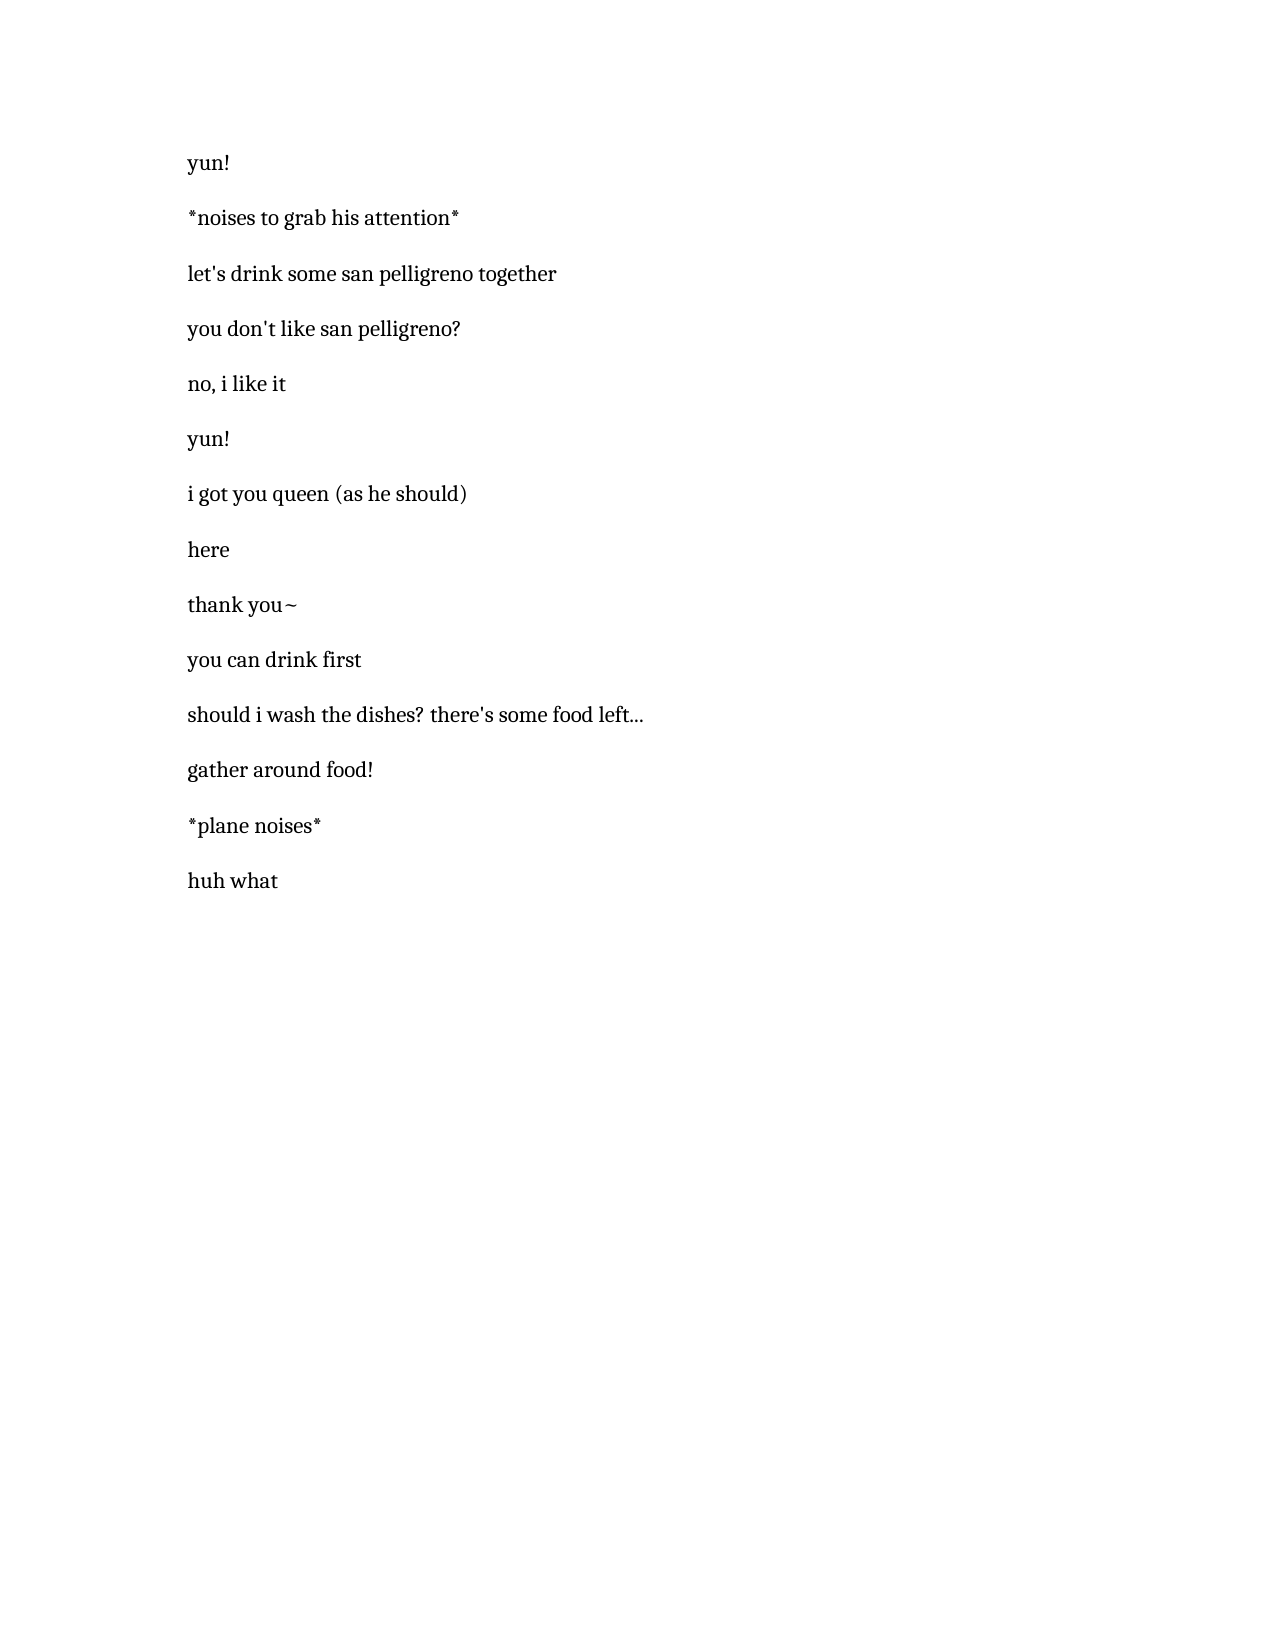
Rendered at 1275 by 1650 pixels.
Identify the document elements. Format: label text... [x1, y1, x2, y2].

text no, i like it [187, 371, 1087, 397]
text should i wash the dishes? there's some food left... [187, 702, 1087, 728]
text you can drink first [187, 647, 1087, 673]
text you don't like san pelligreno? [187, 316, 1087, 342]
text i got you queen (as he should) [187, 481, 1087, 508]
text *noises to grab his attention* [187, 205, 1087, 232]
text yun! [187, 150, 1087, 176]
text huh what [187, 868, 1087, 894]
text yun! [187, 426, 1087, 452]
text *plane noises* [187, 812, 1087, 839]
text let's drink some san pelligreno together [187, 260, 1087, 287]
text here [187, 536, 1087, 563]
text thank you~ [187, 592, 1087, 618]
text gather around food! [187, 757, 1087, 784]
